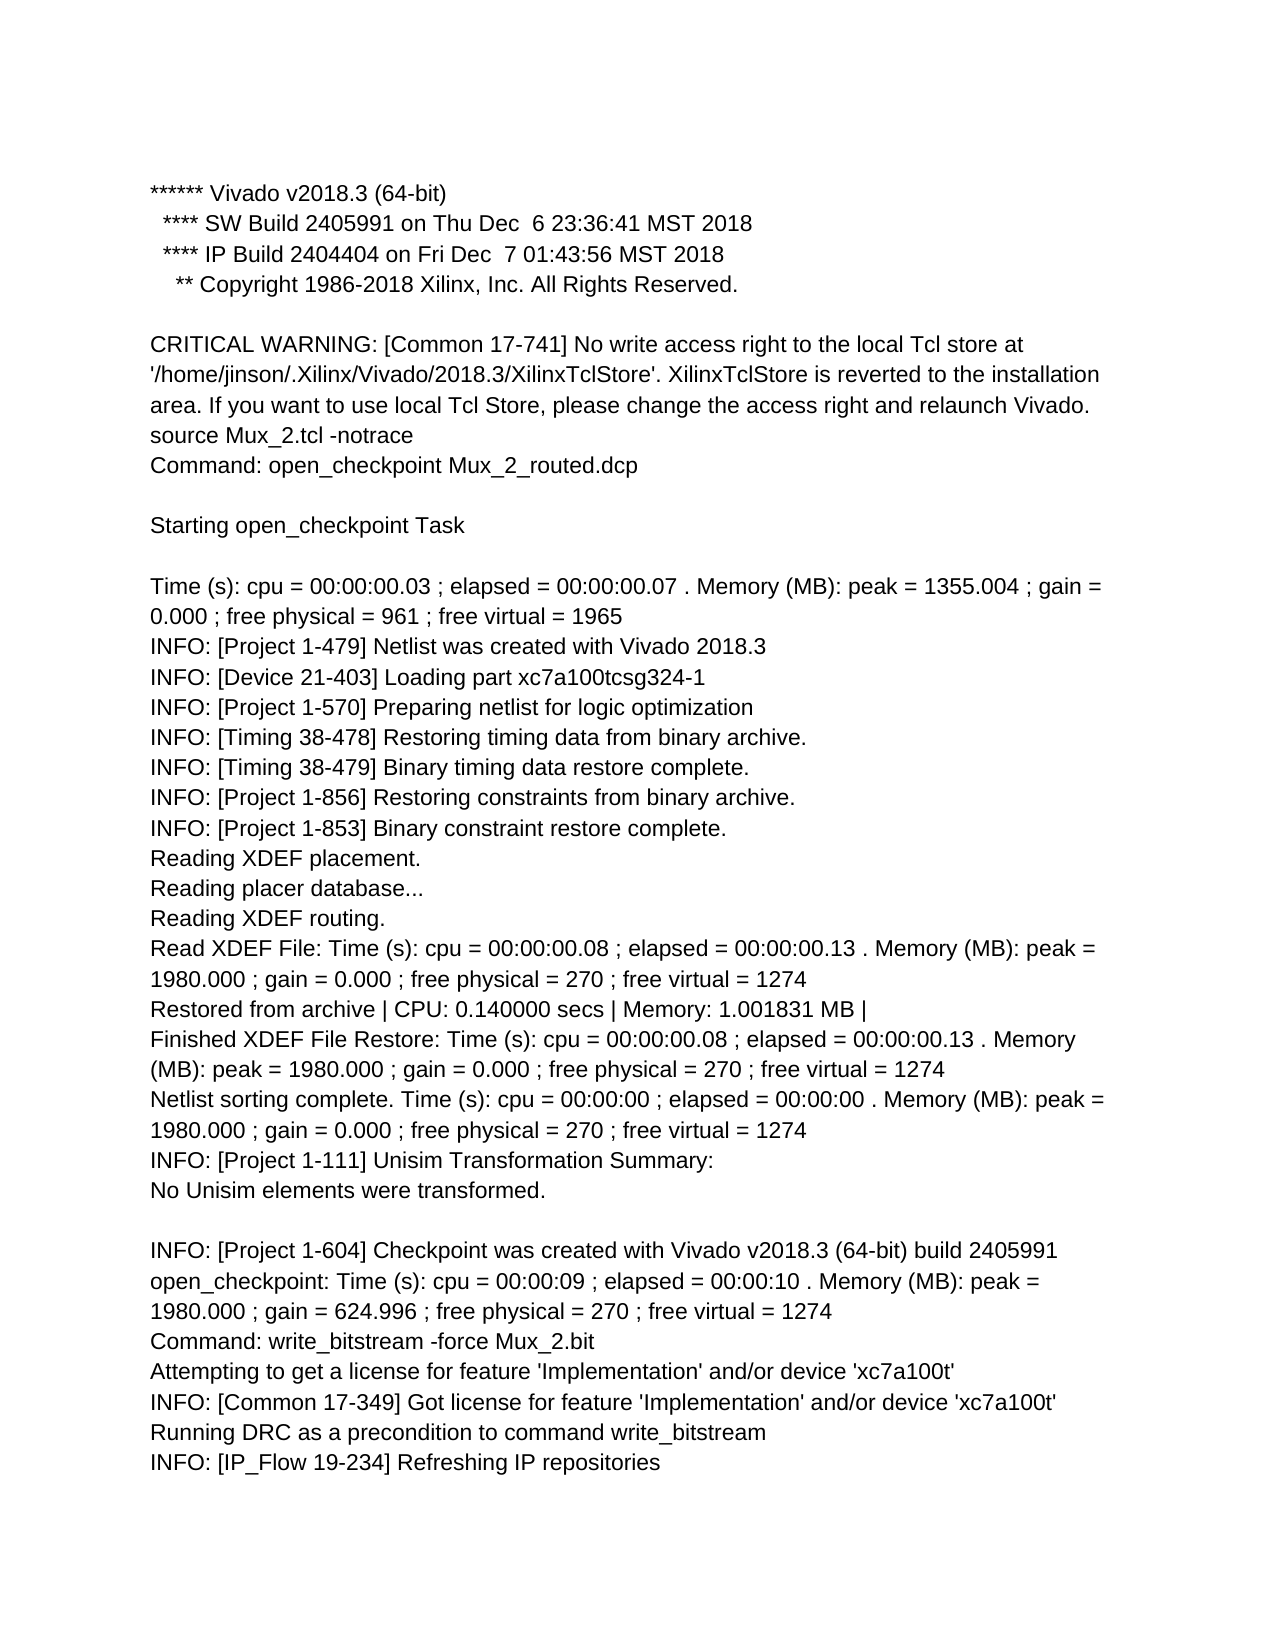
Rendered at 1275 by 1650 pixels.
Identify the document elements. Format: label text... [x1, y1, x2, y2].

text INFO: [Project 1-111] Unisim Transformation Summary: [150, 1147, 1125, 1173]
text INFO: [Project 1-856] Restoring constraints from binary archive. [150, 784, 1125, 811]
text INFO: [Timing 38-478] Restoring timing data from binary archive. [150, 724, 1125, 750]
text ** Copyright 1986-2018 Xilinx, Inc. All Rights Reserved. [150, 271, 1125, 297]
text Command: open_checkpoint Mux_2_routed.dcp [150, 452, 1125, 478]
text Reading XDEF routing. [150, 905, 1125, 932]
text Read XDEF File: Time (s): cpu = 00:00:00.08 ; elapsed = 00:00:00.13 . Memory (MB): peak = 1980.000 ; gain = 0.000 ; free physical = 270 ; free virtual = 1274 [150, 935, 1125, 992]
text INFO: [IP_Flow 19-234] Refreshing IP repositories [150, 1449, 1125, 1475]
text INFO: [Timing 38-479] Binary timing data restore complete. [150, 754, 1125, 781]
text Finished XDEF File Restore: Time (s): cpu = 00:00:00.08 ; elapsed = 00:00:00.13 . Memory (MB): peak = 1980.000 ; gain = 0.000 ; free physical = 270 ; free virtual = 1274 [150, 1026, 1125, 1083]
text source Mux_2.tcl -notrace [150, 422, 1125, 448]
text INFO: [Project 1-570] Preparing netlist for logic optimization [150, 694, 1125, 720]
text INFO: [Project 1-479] Netlist was created with Vivado 2018.3 [150, 633, 1125, 660]
text Time (s): cpu = 00:00:00.03 ; elapsed = 00:00:00.07 . Memory (MB): peak = 1355.004 ; gain = 0.000 ; free physical = 961 ; free virtual = 1965 [150, 573, 1125, 629]
text INFO: [Device 21-403] Loading part xc7a100tcsg324-1 [150, 663, 1125, 690]
text INFO: [Common 17-349] Got license for feature 'Implementation' and/or device 'xc7a100t' [150, 1388, 1125, 1415]
text Command: write_bitstream -force Mux_2.bit [150, 1328, 1125, 1354]
text Starting open_checkpoint Task [150, 512, 1125, 539]
text **** SW Build 2405991 on Thu Dec 6 23:36:41 MST 2018 [150, 210, 1125, 237]
text **** IP Build 2404404 on Fri Dec 7 01:43:56 MST 2018 [150, 241, 1125, 267]
text Reading XDEF placement. [150, 845, 1125, 871]
text Reading placer database... [150, 875, 1125, 901]
text CRITICAL WARNING: [Common 17-741] No write access right to the local Tcl store at '/home/jinson/.Xilinx/Vivado/2018.3/XilinxTclStore'. XilinxTclStore is reverted to the installation area. If you want to use local Tcl Store, please change the access right and relaunch Vivado. [150, 331, 1125, 418]
text open_checkpoint: Time (s): cpu = 00:00:09 ; elapsed = 00:00:10 . Memory (MB): peak = 1980.000 ; gain = 624.996 ; free physical = 270 ; free virtual = 1274 [150, 1268, 1125, 1324]
text Netlist sorting complete. Time (s): cpu = 00:00:00 ; elapsed = 00:00:00 . Memory (MB): peak = 1980.000 ; gain = 0.000 ; free physical = 270 ; free virtual = 1274 [150, 1086, 1125, 1143]
text Running DRC as a precondition to command write_bitstream [150, 1419, 1125, 1445]
text ****** Vivado v2018.3 (64-bit) [150, 180, 1125, 207]
text No Unisim elements were transformed. [150, 1177, 1125, 1203]
text Restored from archive | CPU: 0.140000 secs | Memory: 1.001831 MB | [150, 996, 1125, 1022]
text INFO: [Project 1-604] Checkpoint was created with Vivado v2018.3 (64-bit) build 2405991 [150, 1237, 1125, 1264]
text INFO: [Project 1-853] Binary constraint restore complete. [150, 814, 1125, 841]
text Attempting to get a license for feature 'Implementation' and/or device 'xc7a100t' [150, 1358, 1125, 1385]
